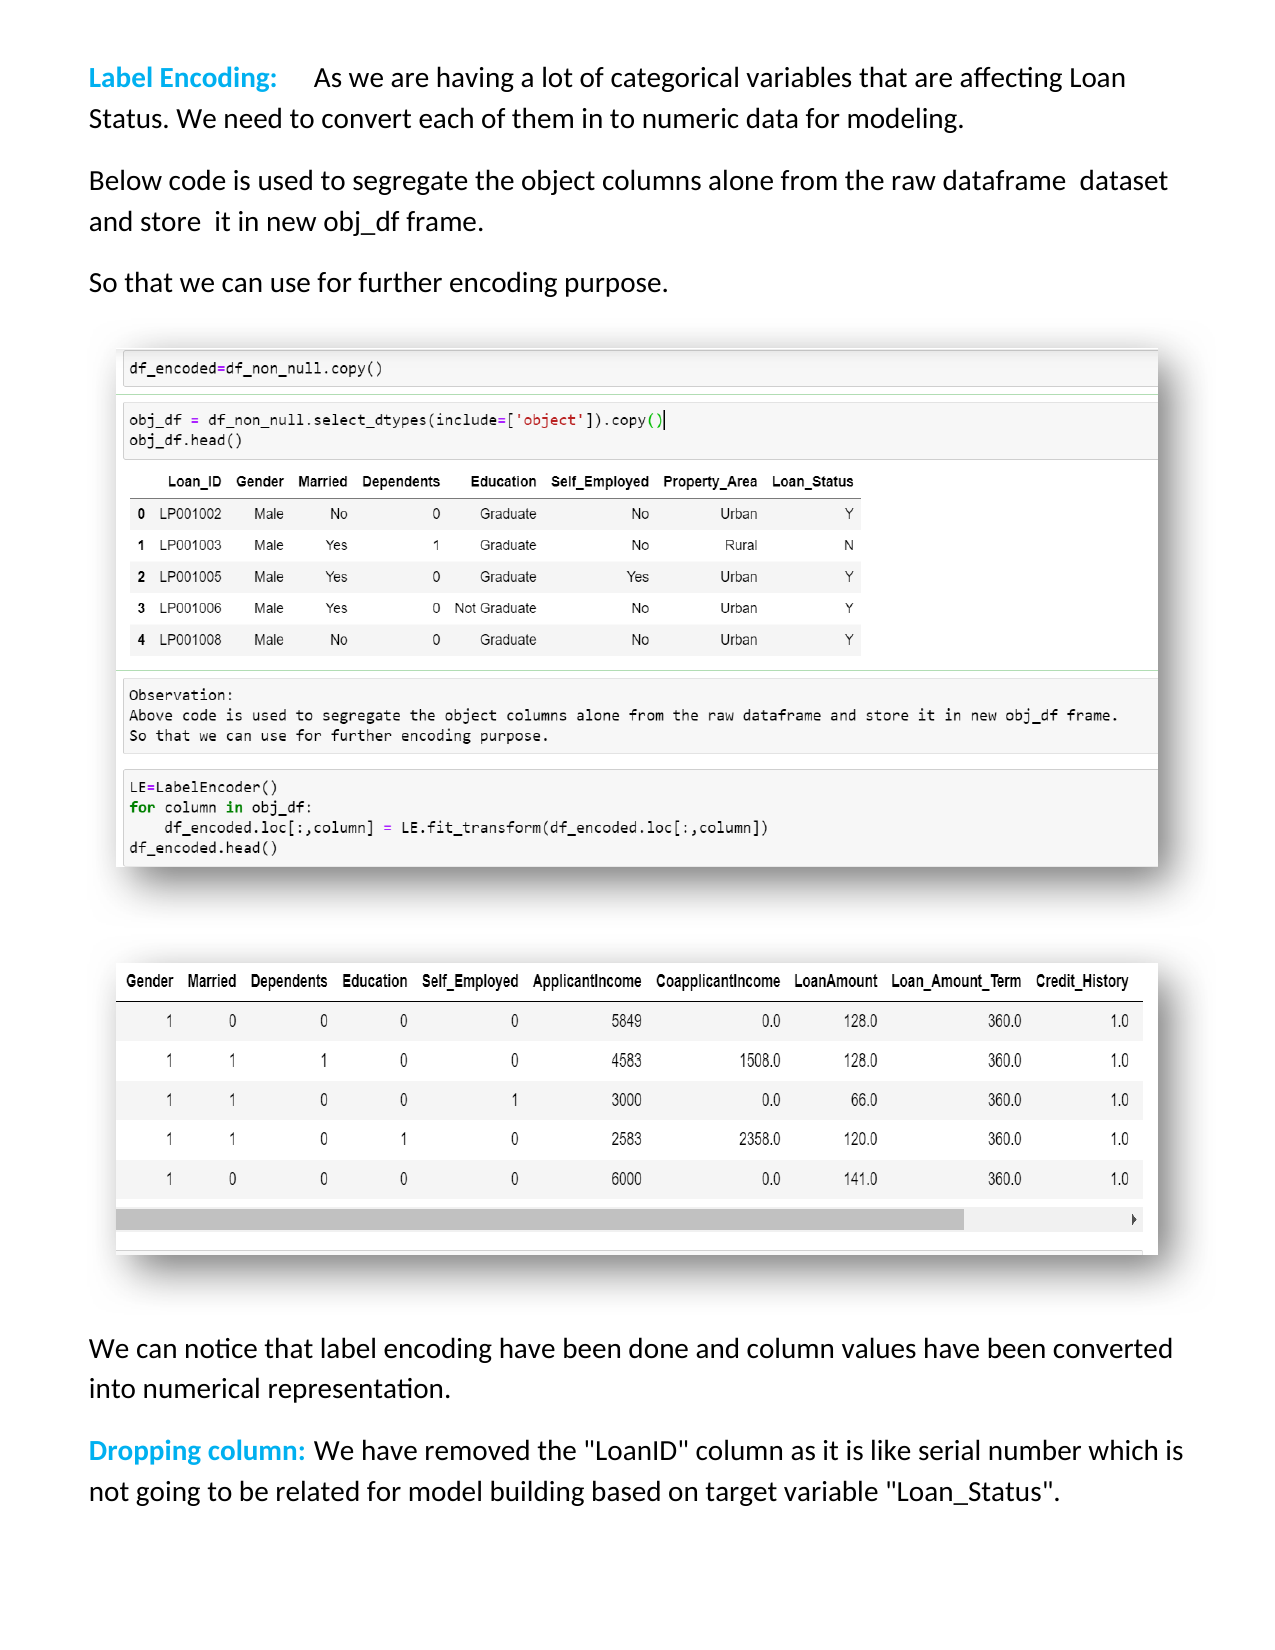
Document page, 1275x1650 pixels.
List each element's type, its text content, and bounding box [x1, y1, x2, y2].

picture [116, 348, 1158, 867]
text Dropping column: We have removed the "LoanID" column as it is like serial number which is not going to be related for model building based on target variable "Loan_Status". [89, 1432, 1196, 1509]
picture [116, 963, 1158, 1255]
text Label Encoding: As we are having a lot of categorical variables that are affecting Loan Status. We need to convert each of them in to numeric data for modeling. [89, 59, 1196, 136]
text So that we can use for further encoding purpose. [89, 264, 1196, 300]
text We can notice that label encoding have been done and column values have been converted into numerical representation. [89, 1330, 1196, 1406]
text Below code is used to segregate the object columns alone from the raw dataframe dataset and store it in new obj_df frame. [89, 162, 1196, 238]
